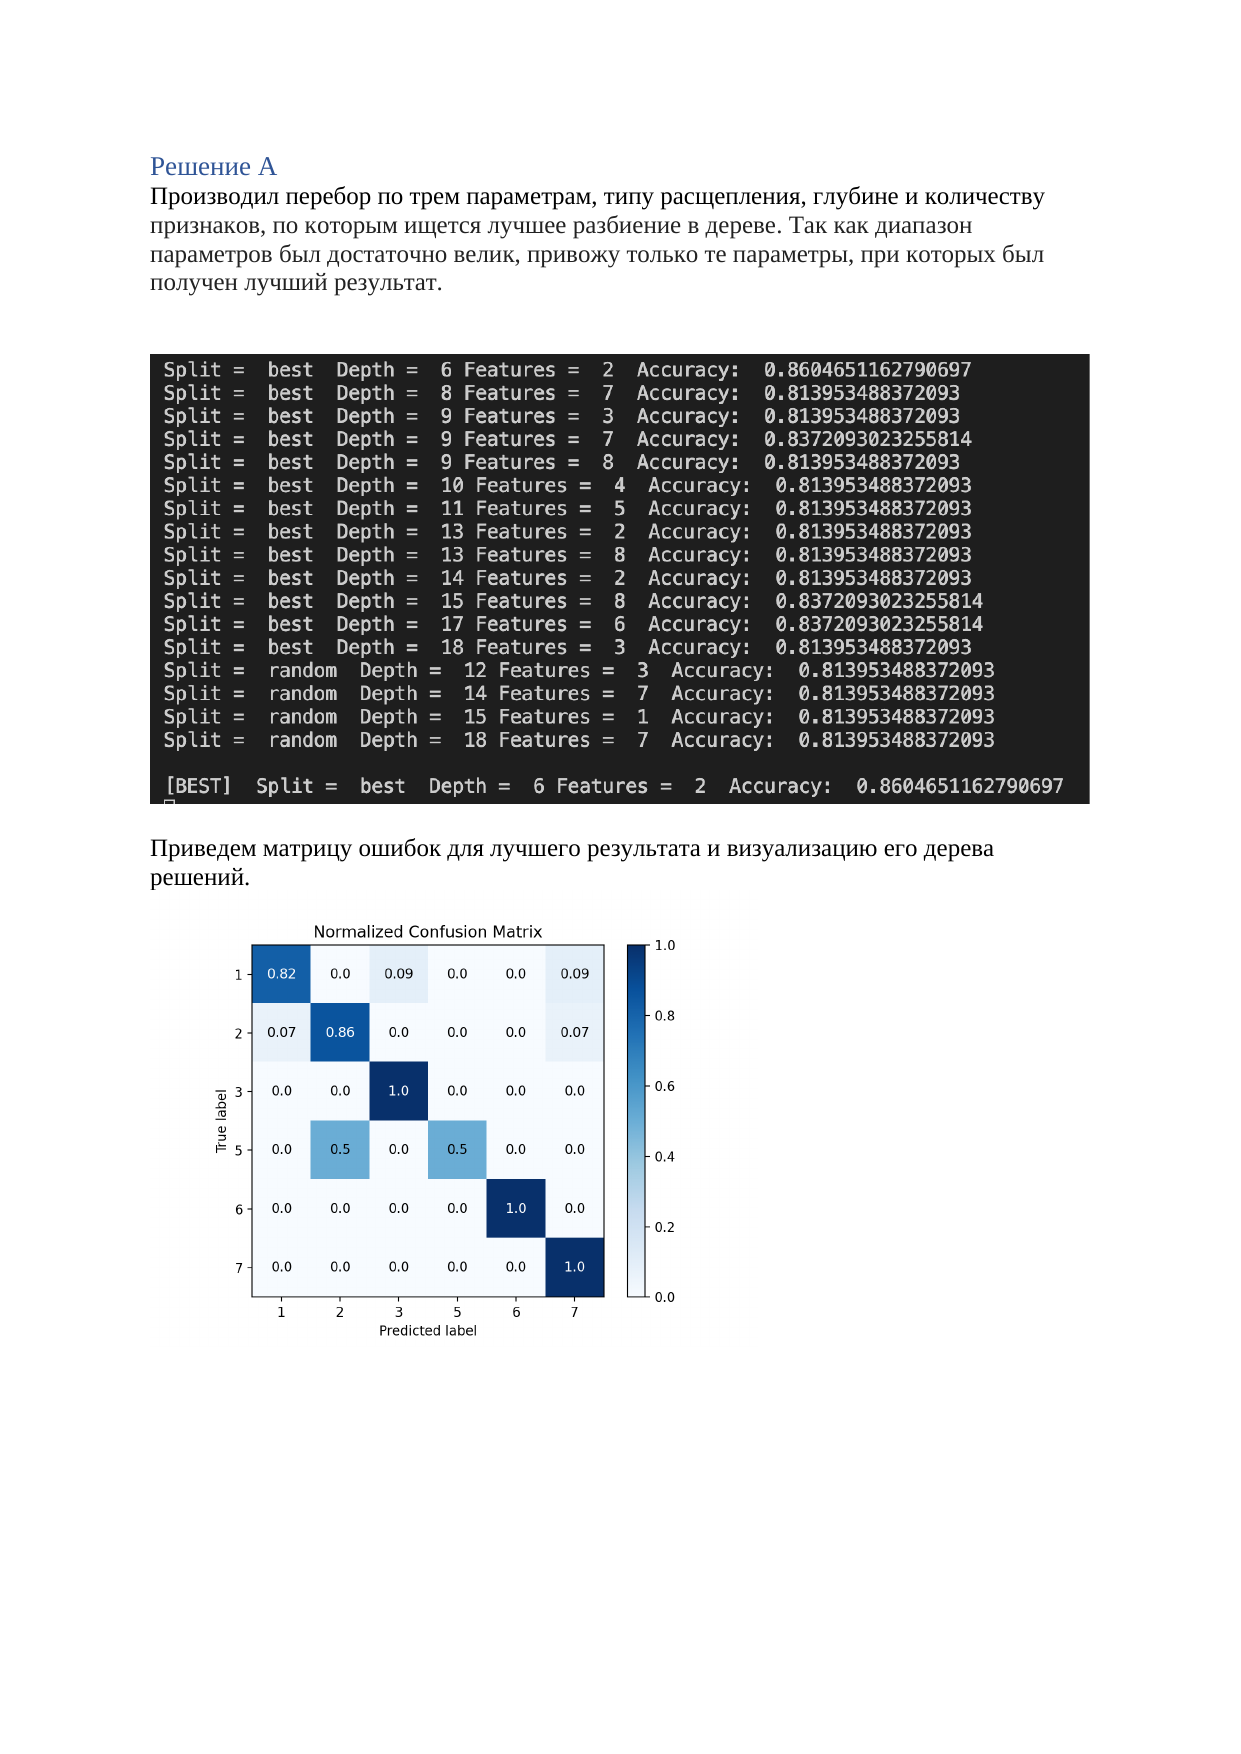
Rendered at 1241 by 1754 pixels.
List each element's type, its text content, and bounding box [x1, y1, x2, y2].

text Решение А Производил перебор по трем параметрам, типу расщепления, глубине и количеству признаков, по которым ищется лучшее разбиение в дереве. Так как диапазон параметров был достаточно велик, привожу только те параметры, при которых был получен лучший результат. [150, 150, 1090, 296]
picture [150, 890, 759, 1347]
picture [150, 354, 1090, 804]
